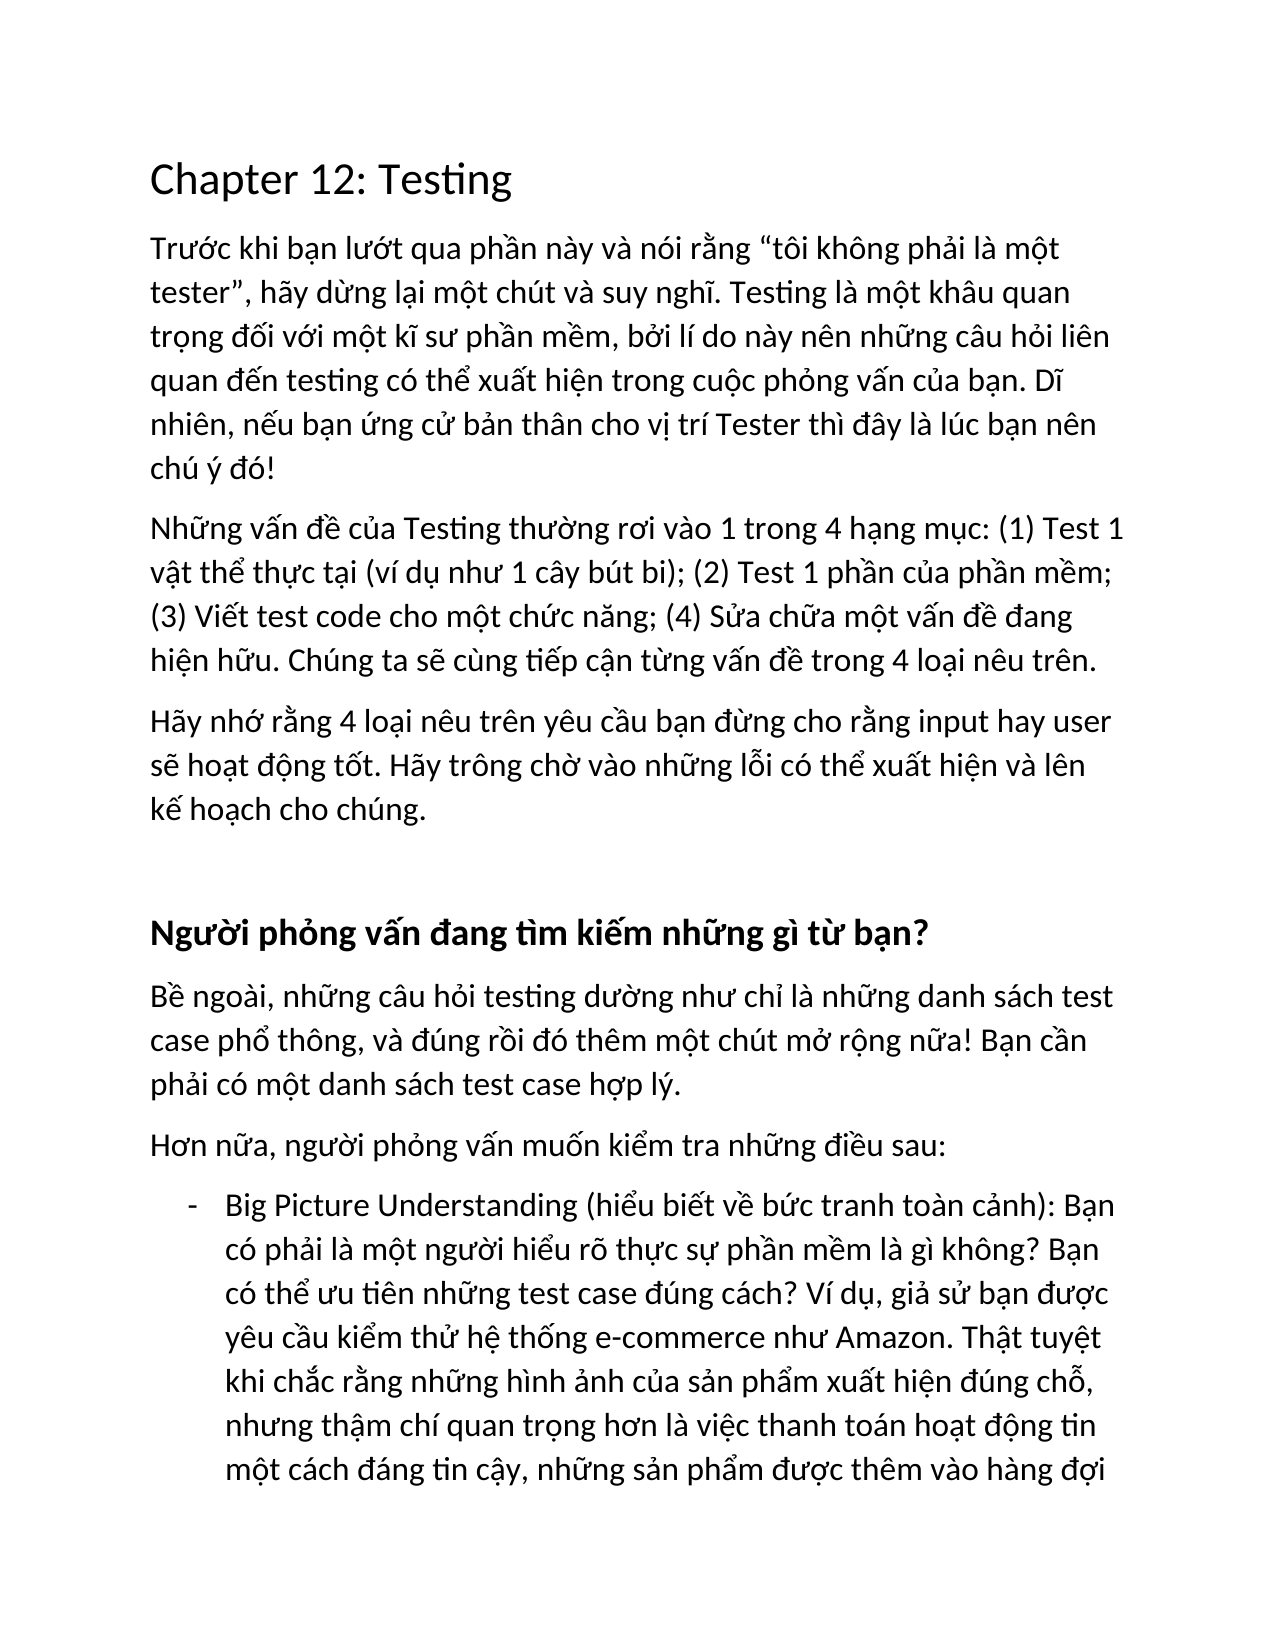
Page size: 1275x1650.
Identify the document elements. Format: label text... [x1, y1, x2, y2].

text Chapter 12: Testing [150, 150, 1125, 206]
text Trước khi bạn lướt qua phần này và nói rằng “tôi không phải là một tester”, hãy dừng lại một chút và suy nghĩ. Testing là một khâu quan trọng đối với một kĩ sư phần mềm, bởi lí do này nên những câu hỏi liên quan đến testing có thể xuất hiện trong cuộc phỏng vấn của bạn. Dĩ nhiên, nếu bạn ứng cử bản thân cho vị trí Tester thì đây là lúc bạn nên chú ý đó! [150, 227, 1125, 487]
text Những vấn đề của Testing thường rơi vào 1 trong 4 hạng mục: (1) Test 1 vật thể thực tại (ví dụ như 1 cây bút bi); (2) Test 1 phần của phần mềm; (3) Viết test code cho một chức năng; (4) Sửa chữa một vấn đề đang hiện hữu. Chúng ta sẽ cùng tiếp cận từng vấn đề trong 4 loại nêu trên. [150, 507, 1125, 680]
text Hãy nhớ rằng 4 loại nêu trên yêu cầu bạn đừng cho rằng input hay user sẽ hoạt động tốt. Hãy trông chờ vào những lỗi có thể xuất hiện và lên kế hoạch cho chúng. [150, 700, 1125, 828]
text Hơn nữa, người phỏng vấn muốn kiểm tra những điều sau: [150, 1124, 1125, 1164]
text Bề ngoài, những câu hỏi testing dường như chỉ là những danh sách test case phổ thông, và đúng rồi đó thêm một chút mở rộng nữa! Bạn cần phải có một danh sách test case hợp lý. [150, 975, 1125, 1104]
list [187, 1184, 1125, 1489]
text Người phỏng vấn đang tìm kiếm những gì từ bạn? [150, 909, 1125, 955]
